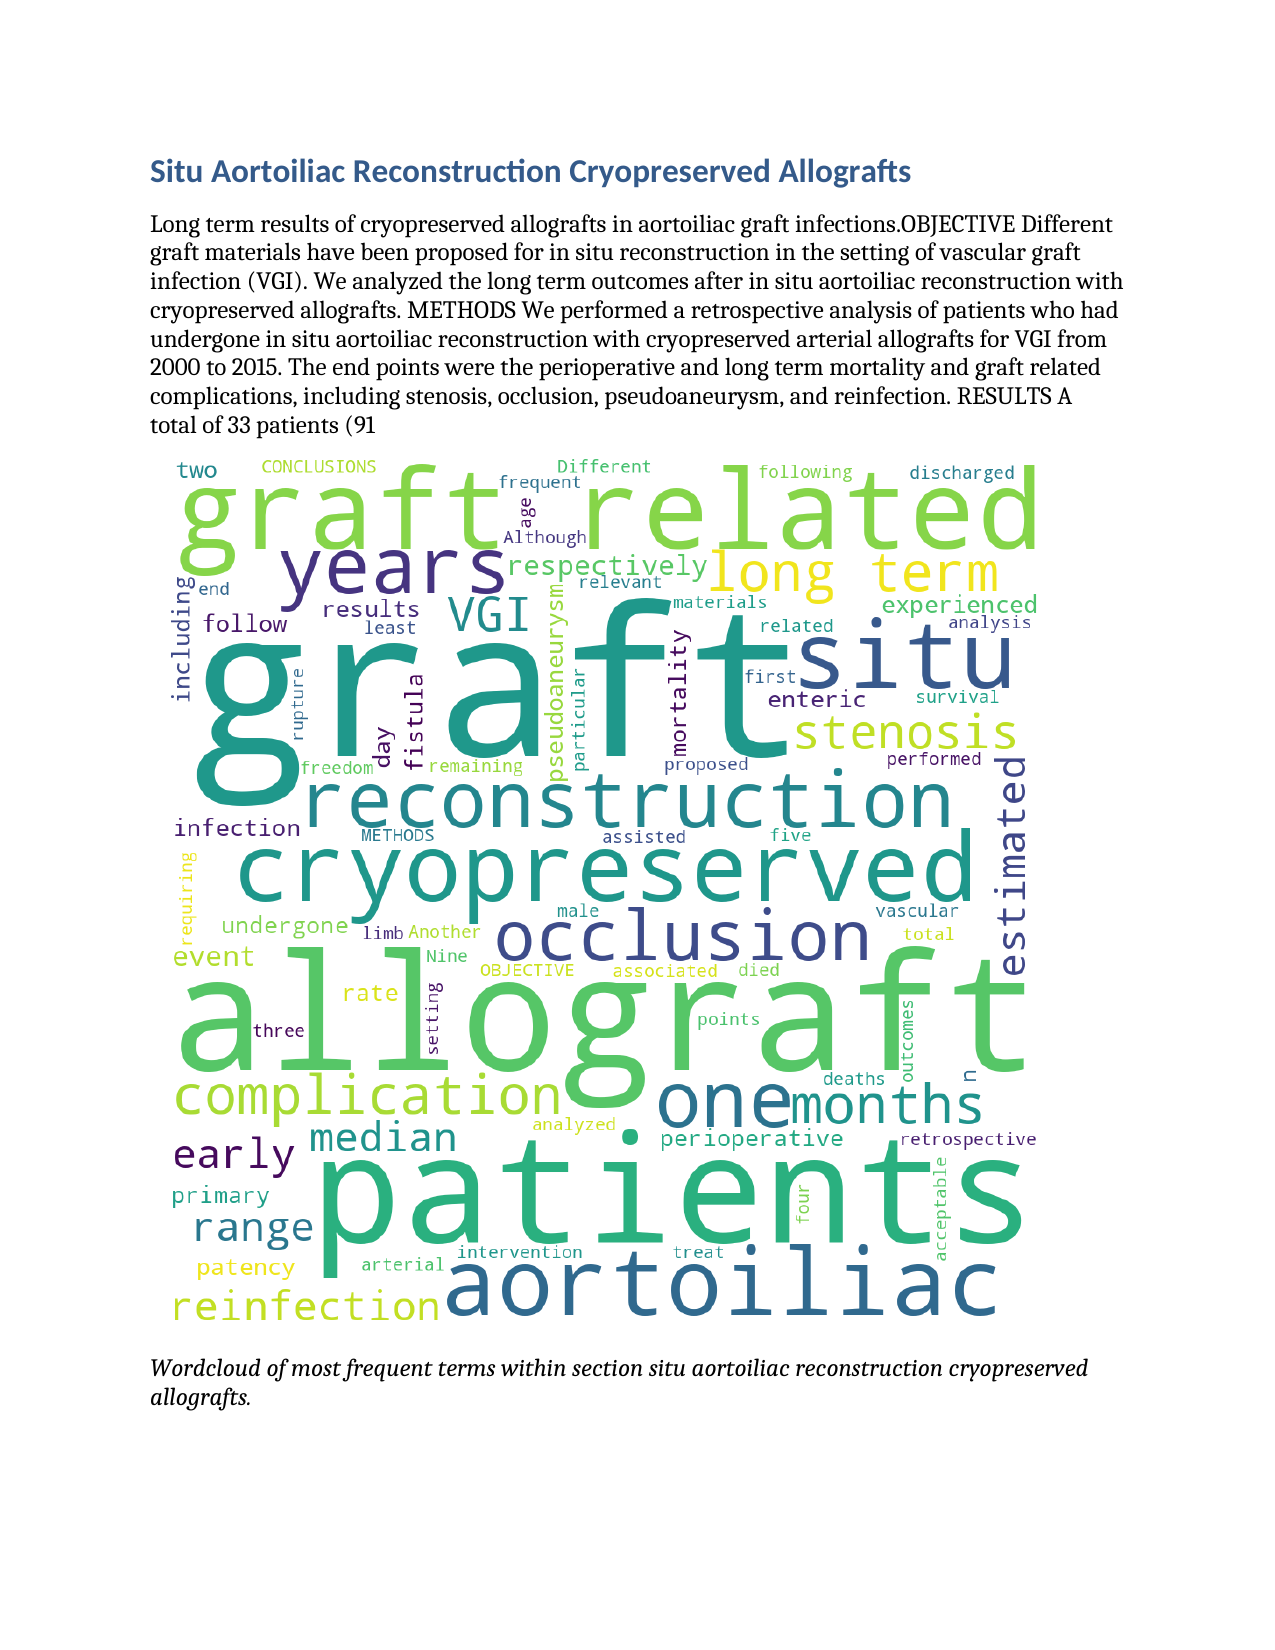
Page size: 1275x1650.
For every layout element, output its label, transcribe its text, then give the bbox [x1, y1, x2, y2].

picture [168, 458, 1044, 1334]
text Wordcloud of most frequent terms within section situ aortoiliac reconstruction cryopreserved allografts. [150, 1354, 1125, 1412]
text Long term results of cryopreserved allografts in aortoiliac graft infections.OBJECTIVE Different graft materials have been proposed for in situ reconstruction in the setting of vascular graft infection (VGI). We analyzed the long term outcomes after in situ aortoiliac reconstruction with cryopreserved allografts. METHODS We performed a retrospective analysis of patients who had undergone in situ aortoiliac reconstruction with cryopreserved arterial allografts for VGI from 2000 to 2015. The end points were the perioperative and long term mortality and graft related complications, including stenosis, occlusion, pseudoaneurysm, and reinfection. RESULTS A total of 33 patients (91 [150, 209, 1125, 439]
subtitle Situ Aortoiliac Reconstruction Cryopreserved Allografts [150, 150, 1125, 191]
